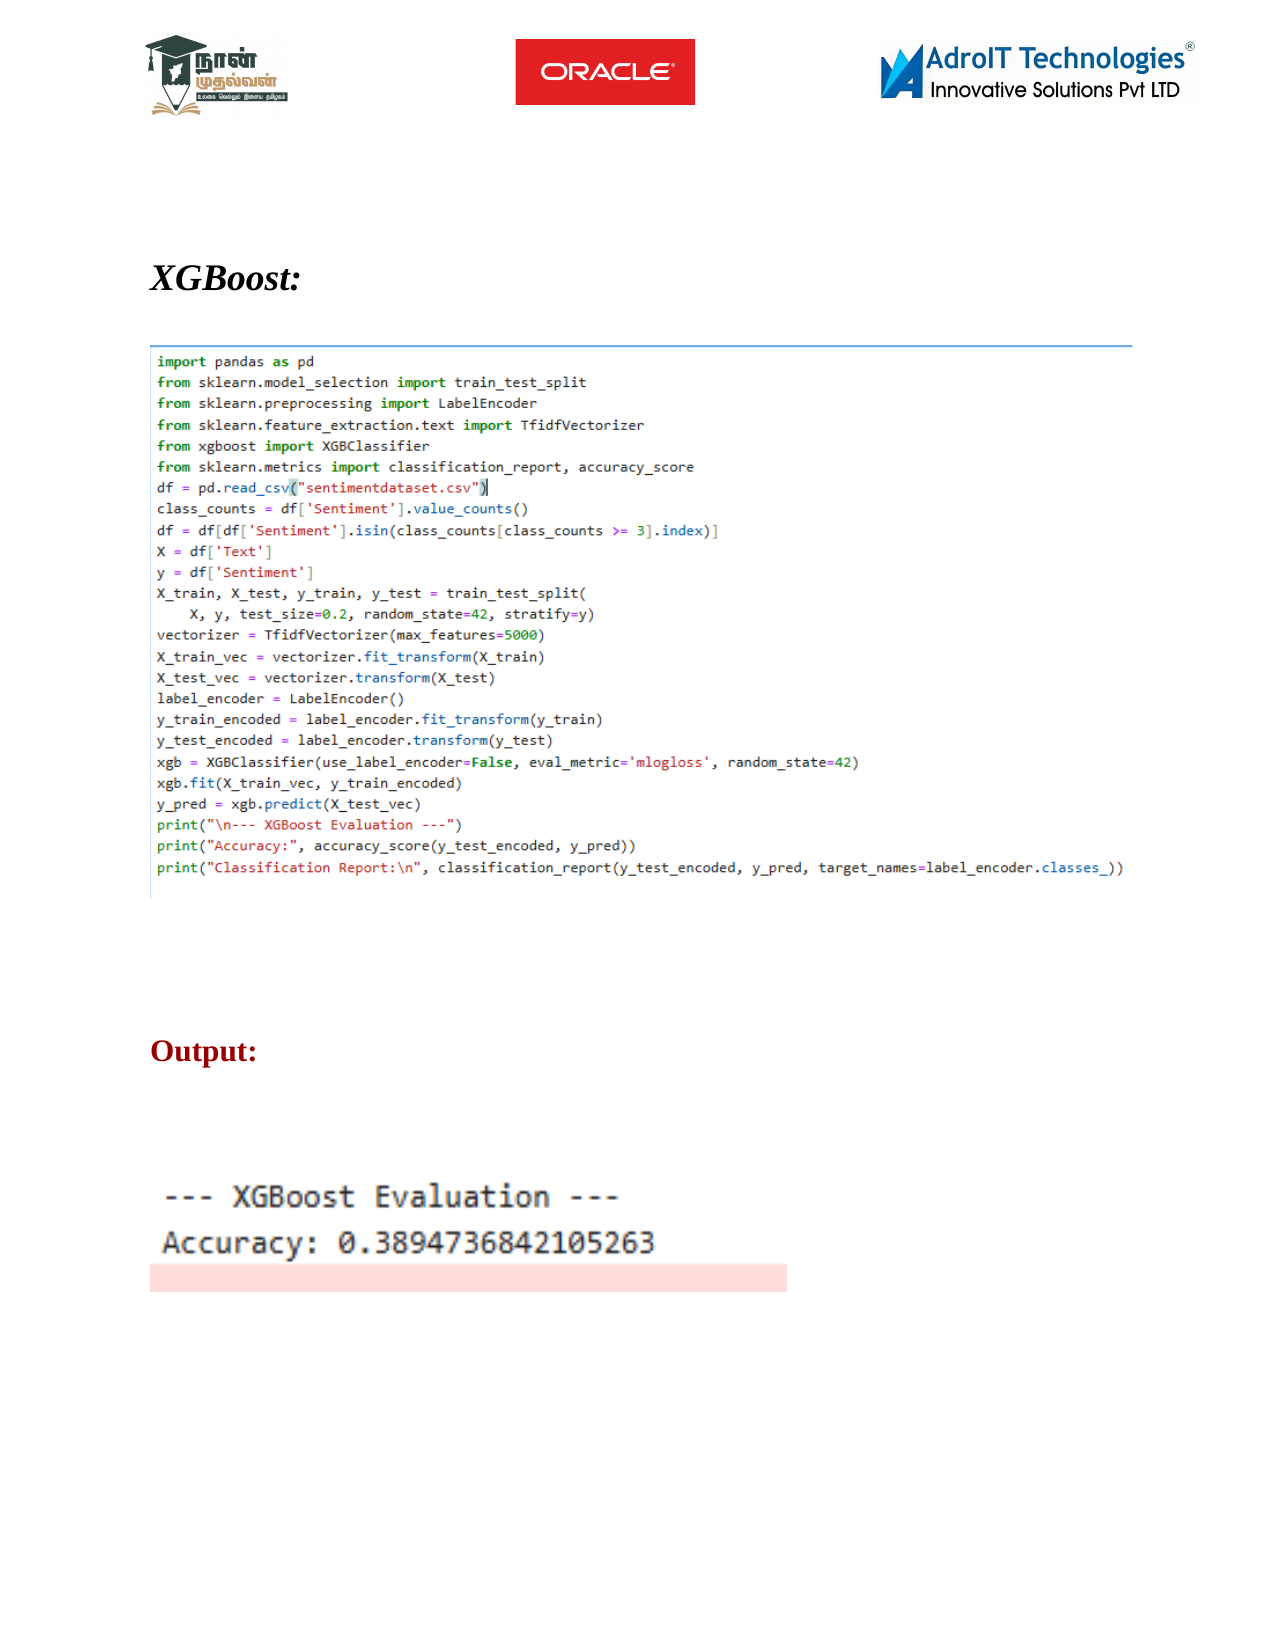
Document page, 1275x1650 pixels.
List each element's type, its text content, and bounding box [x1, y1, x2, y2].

picture [515, 39, 696, 105]
subtitle Output: [150, 1032, 1132, 1068]
picture [150, 342, 1133, 899]
picture [140, 31, 290, 119]
picture [878, 39, 1197, 105]
picture [150, 1135, 787, 1292]
text XGBoost: [150, 255, 1132, 298]
